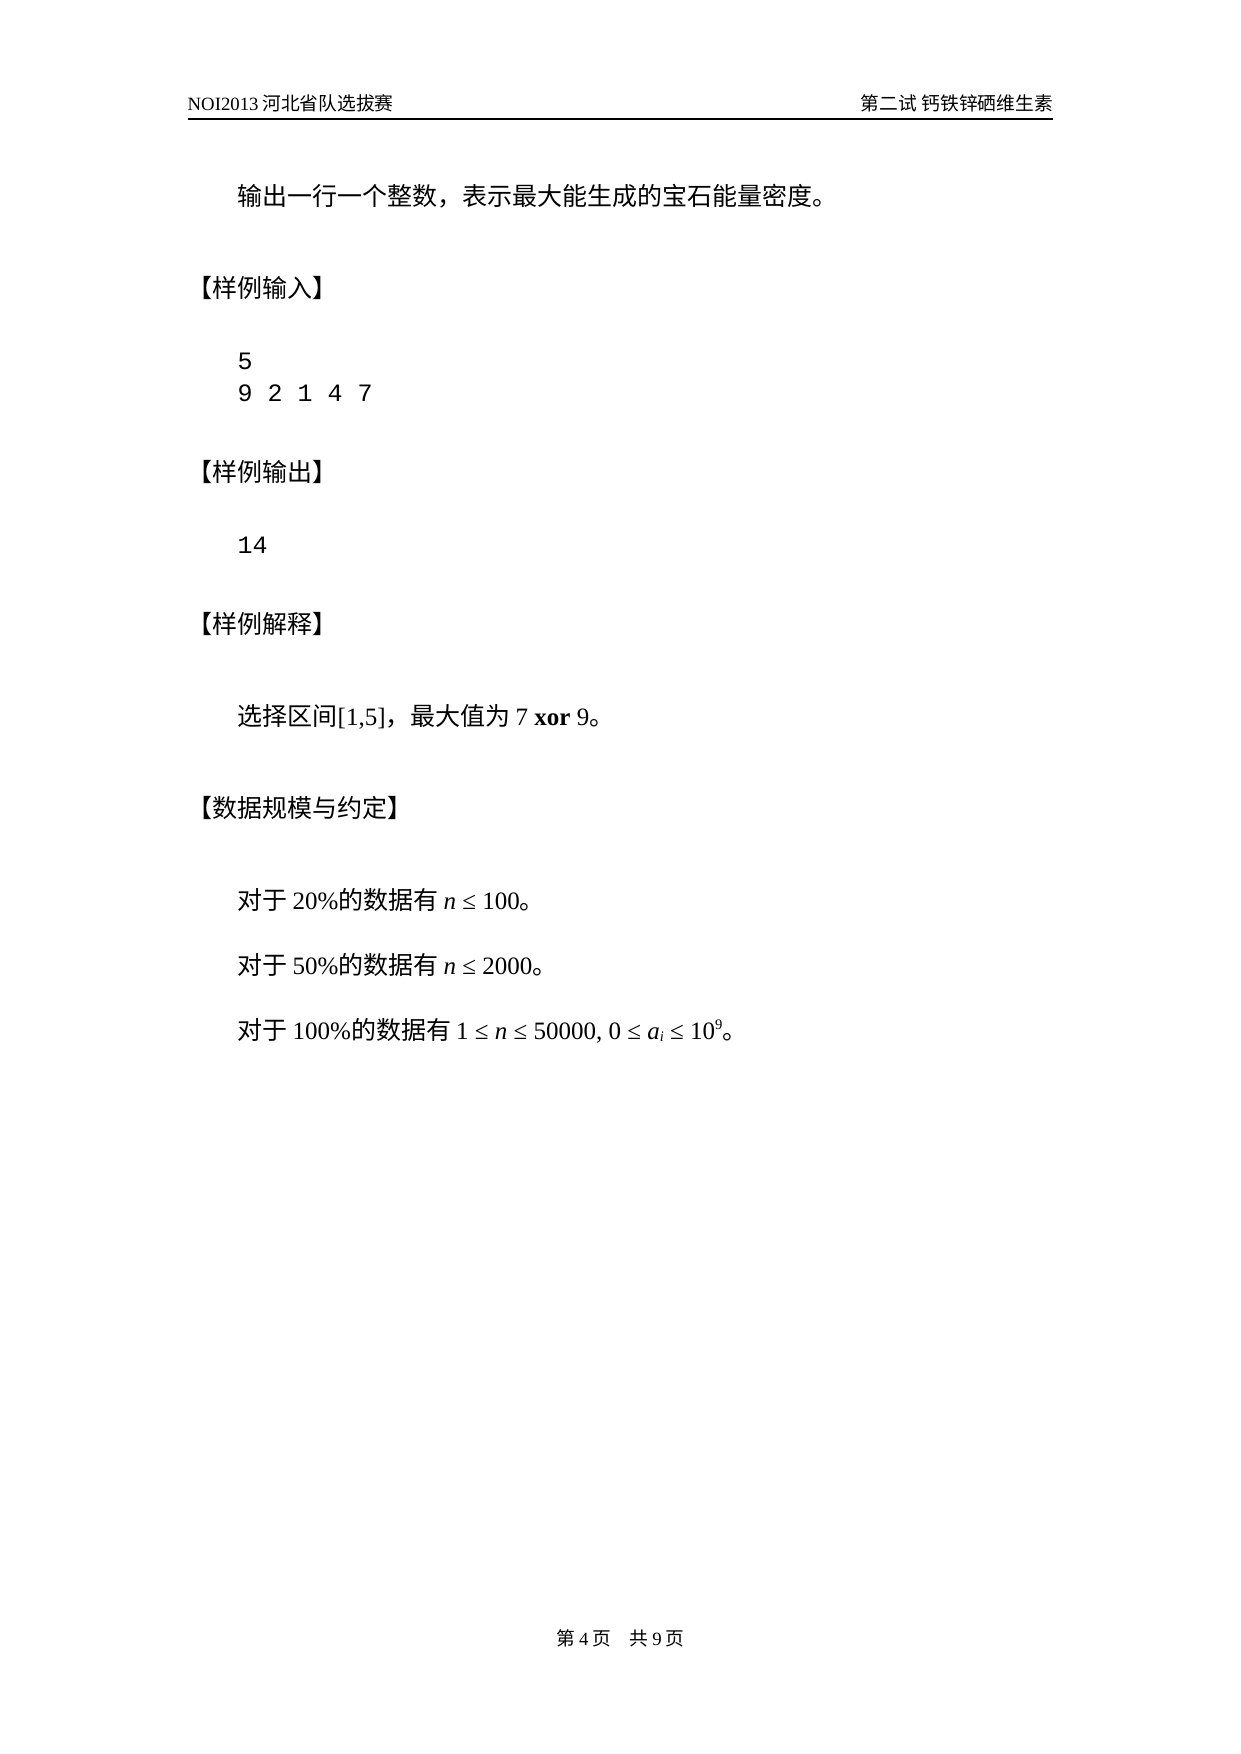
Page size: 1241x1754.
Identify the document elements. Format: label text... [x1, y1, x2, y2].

text 对于20%的数据有n ≤ 100。 [187, 866, 1053, 931]
text 【数据规模与约定】 [187, 774, 1053, 839]
text 选择区间[1,5]，最大值为7 xor 9。 [187, 682, 1053, 747]
text 【样例解释】 [187, 590, 1053, 655]
text 14 [187, 530, 1053, 563]
text 9 2 1 4 7 [187, 379, 1053, 411]
text 对于100%的数据有1 ≤ n ≤ 50000, 0 ≤ ai ≤ 109。 [187, 996, 1053, 1061]
text 对于50%的数据有n ≤ 2000。 [187, 931, 1053, 996]
text 5 [187, 346, 1053, 379]
text 【样例输出】 [187, 438, 1053, 503]
text 【样例输入】 [187, 254, 1053, 319]
text 输出一行一个整数，表示最大能生成的宝石能量密度。 [187, 162, 1053, 227]
